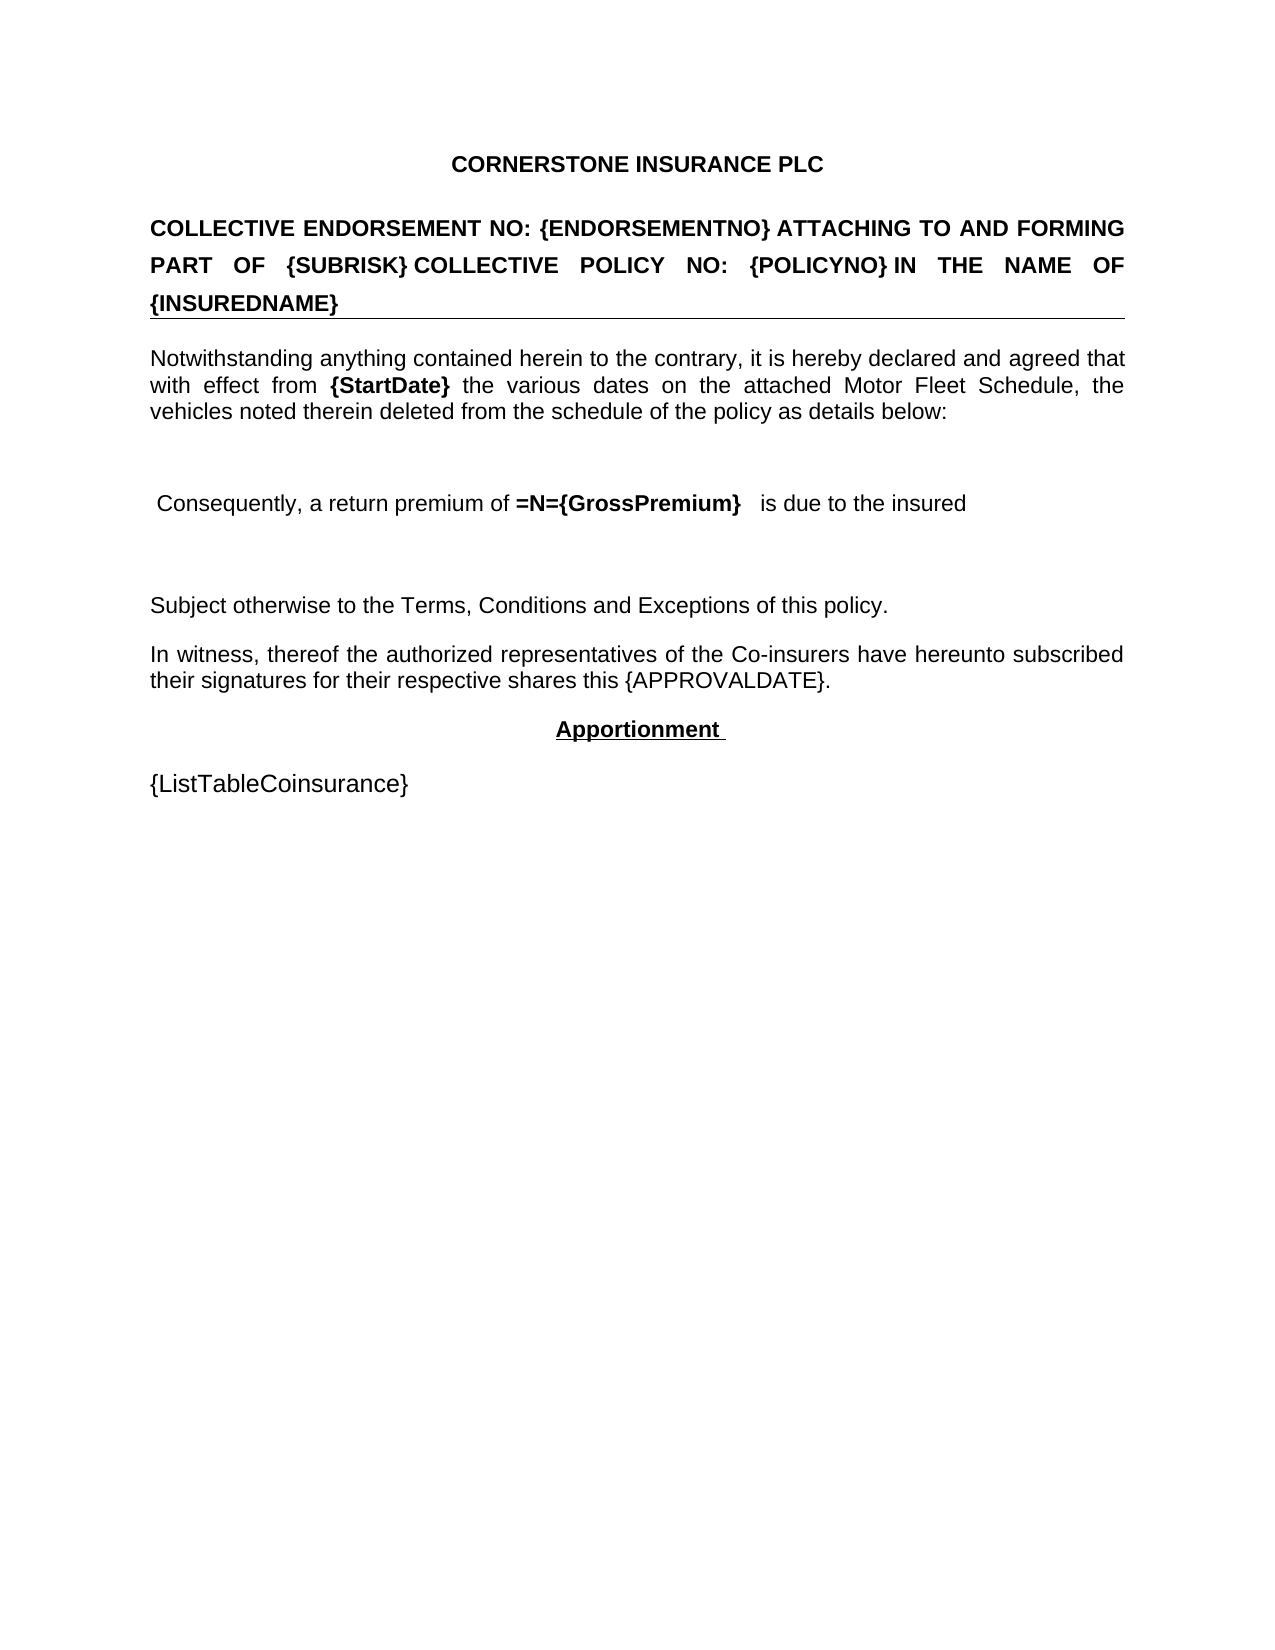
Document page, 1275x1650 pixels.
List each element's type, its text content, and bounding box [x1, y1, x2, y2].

text Notwithstanding anything contained herein to the contrary, it is hereby declared and agreed that with effect from {StartDate} the various dates on the attached Motor Fleet Schedule, the vehicles noted therein deleted from the schedule of the policy as details below: [150, 345, 1125, 424]
text CORNERSTONE INSURANCE PLC [150, 150, 1125, 177]
text Apportionment [150, 716, 1125, 742]
text {ListTableCoinsurance} [150, 769, 1125, 797]
text Subject otherwise to the Terms, Conditions and Exceptions of this policy. [150, 592, 1125, 618]
text Consequently, a return premium of =N={GrossPremium} is due to the insured [150, 490, 1125, 517]
text COLLECTIVE ENDORSEMENT NO: {ENDORSEMENTNO} ATTACHING TO AND FORMING PART OF {SUBRISK} COLLECTIVE POLICY NO: {POLICYNO} IN THE NAME OF {INSUREDNAME} [150, 203, 1125, 318]
text In witness, thereof the authorized representatives of the Co-insurers have hereunto subscribed their signatures for their respective shares this {APPROVALDATE}. [150, 641, 1125, 693]
